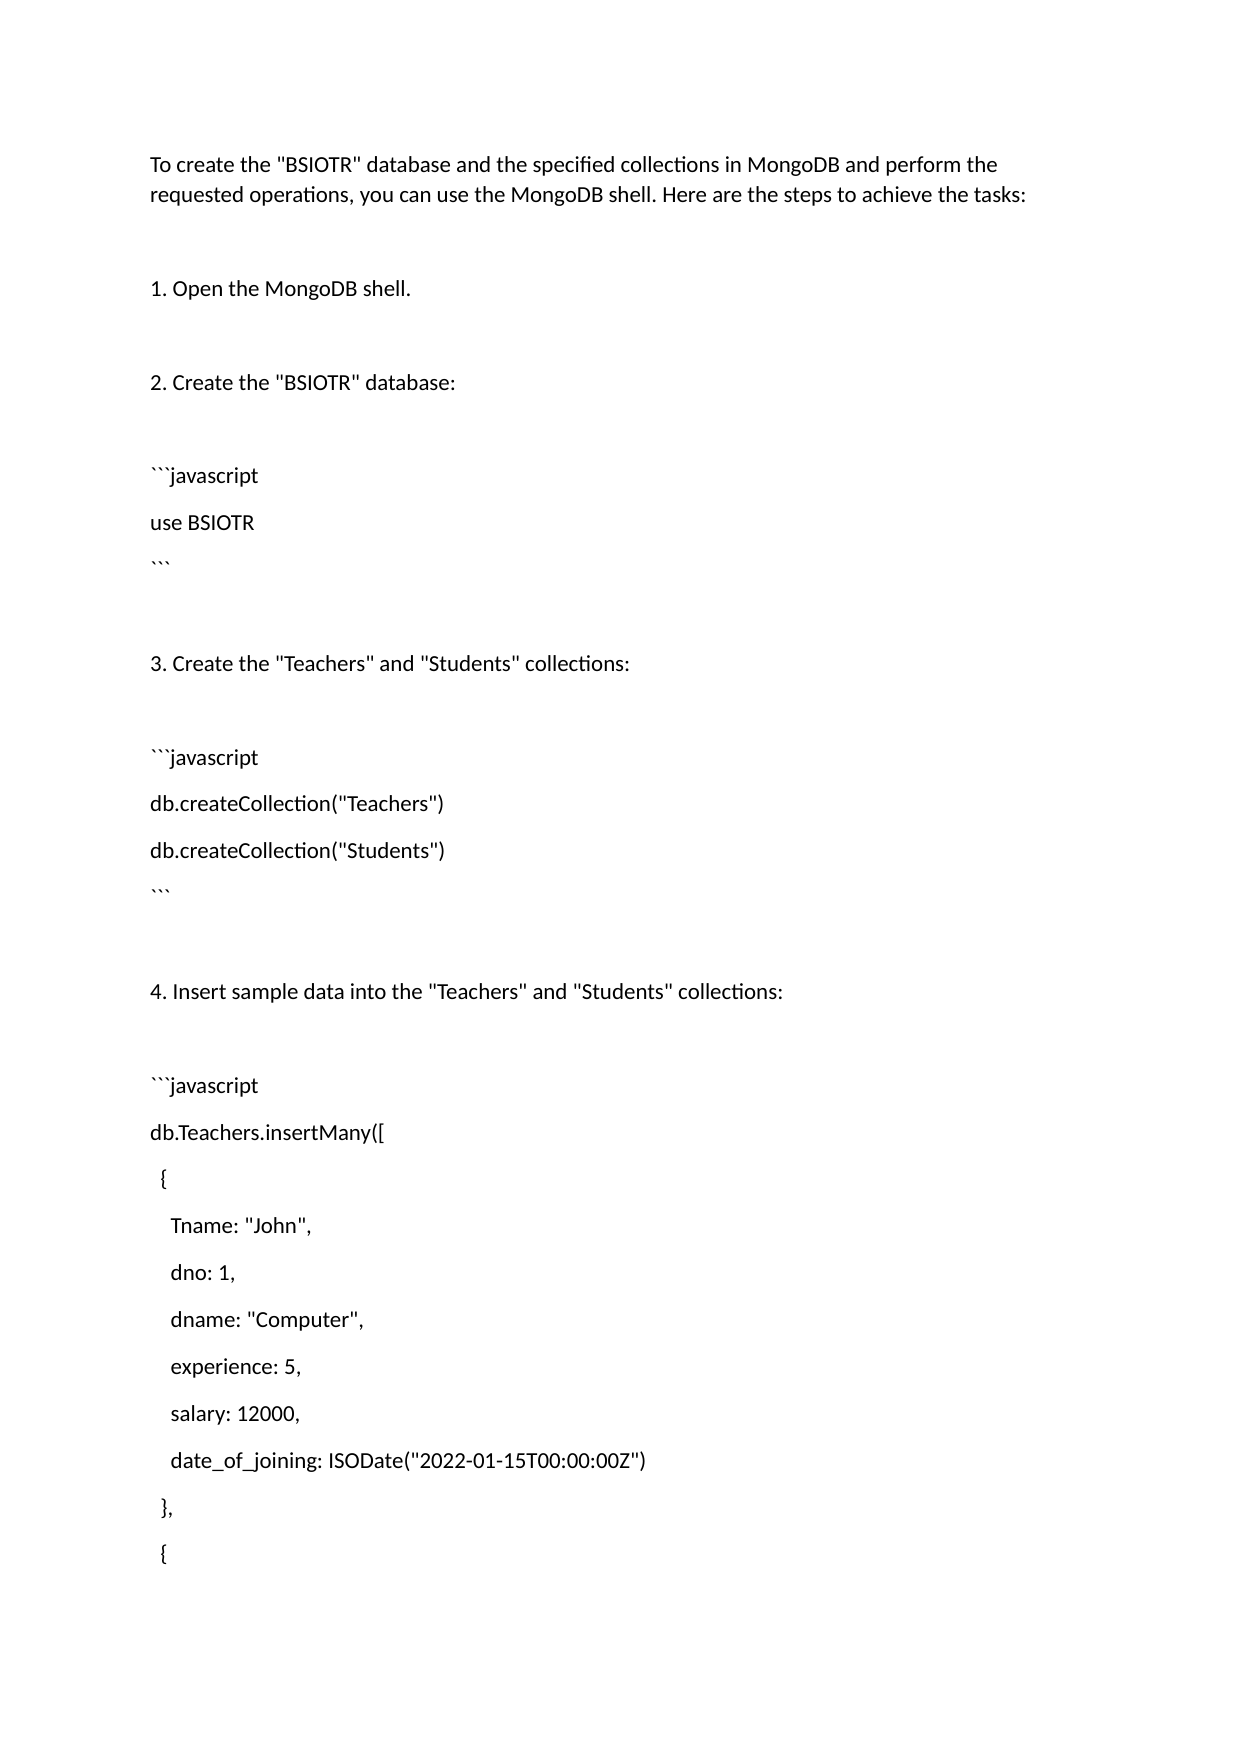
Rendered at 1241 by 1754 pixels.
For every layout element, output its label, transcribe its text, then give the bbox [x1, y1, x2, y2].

text Tname: "John", [150, 1211, 1090, 1239]
text db.createCollection("Students") [150, 836, 1090, 864]
text { [150, 1164, 1090, 1193]
text ``` [150, 555, 1090, 583]
text ```javascript [150, 1071, 1090, 1099]
text 2. Create the "BSIOTR" database: [150, 368, 1090, 396]
text db.Teachers.insertMany([ [150, 1118, 1090, 1146]
text 4. Insert sample data into the "Teachers" and "Students" collections: [150, 977, 1090, 1005]
text date_of_joining: ISODate("2022-01-15T00:00:00Z") [150, 1446, 1090, 1474]
text dname: "Computer", [150, 1305, 1090, 1333]
text experience: 5, [150, 1352, 1090, 1380]
text db.createCollection("Teachers") [150, 789, 1090, 818]
text use BSIOTR [150, 508, 1090, 536]
text ```javascript [150, 743, 1090, 771]
text 1. Open the MongoDB shell. [150, 274, 1090, 302]
text salary: 12000, [150, 1399, 1090, 1427]
text To create the "BSIOTR" database and the specified collections in MongoDB and perform the requested operations, you can use the MongoDB shell. Here are the steps to achieve the tasks: [150, 150, 1090, 208]
text }, [150, 1493, 1090, 1521]
text dno: 1, [150, 1258, 1090, 1286]
text ``` [150, 883, 1090, 911]
text ```javascript [150, 461, 1090, 489]
text { [150, 1539, 1090, 1568]
text 3. Create the "Teachers" and "Students" collections: [150, 649, 1090, 677]
